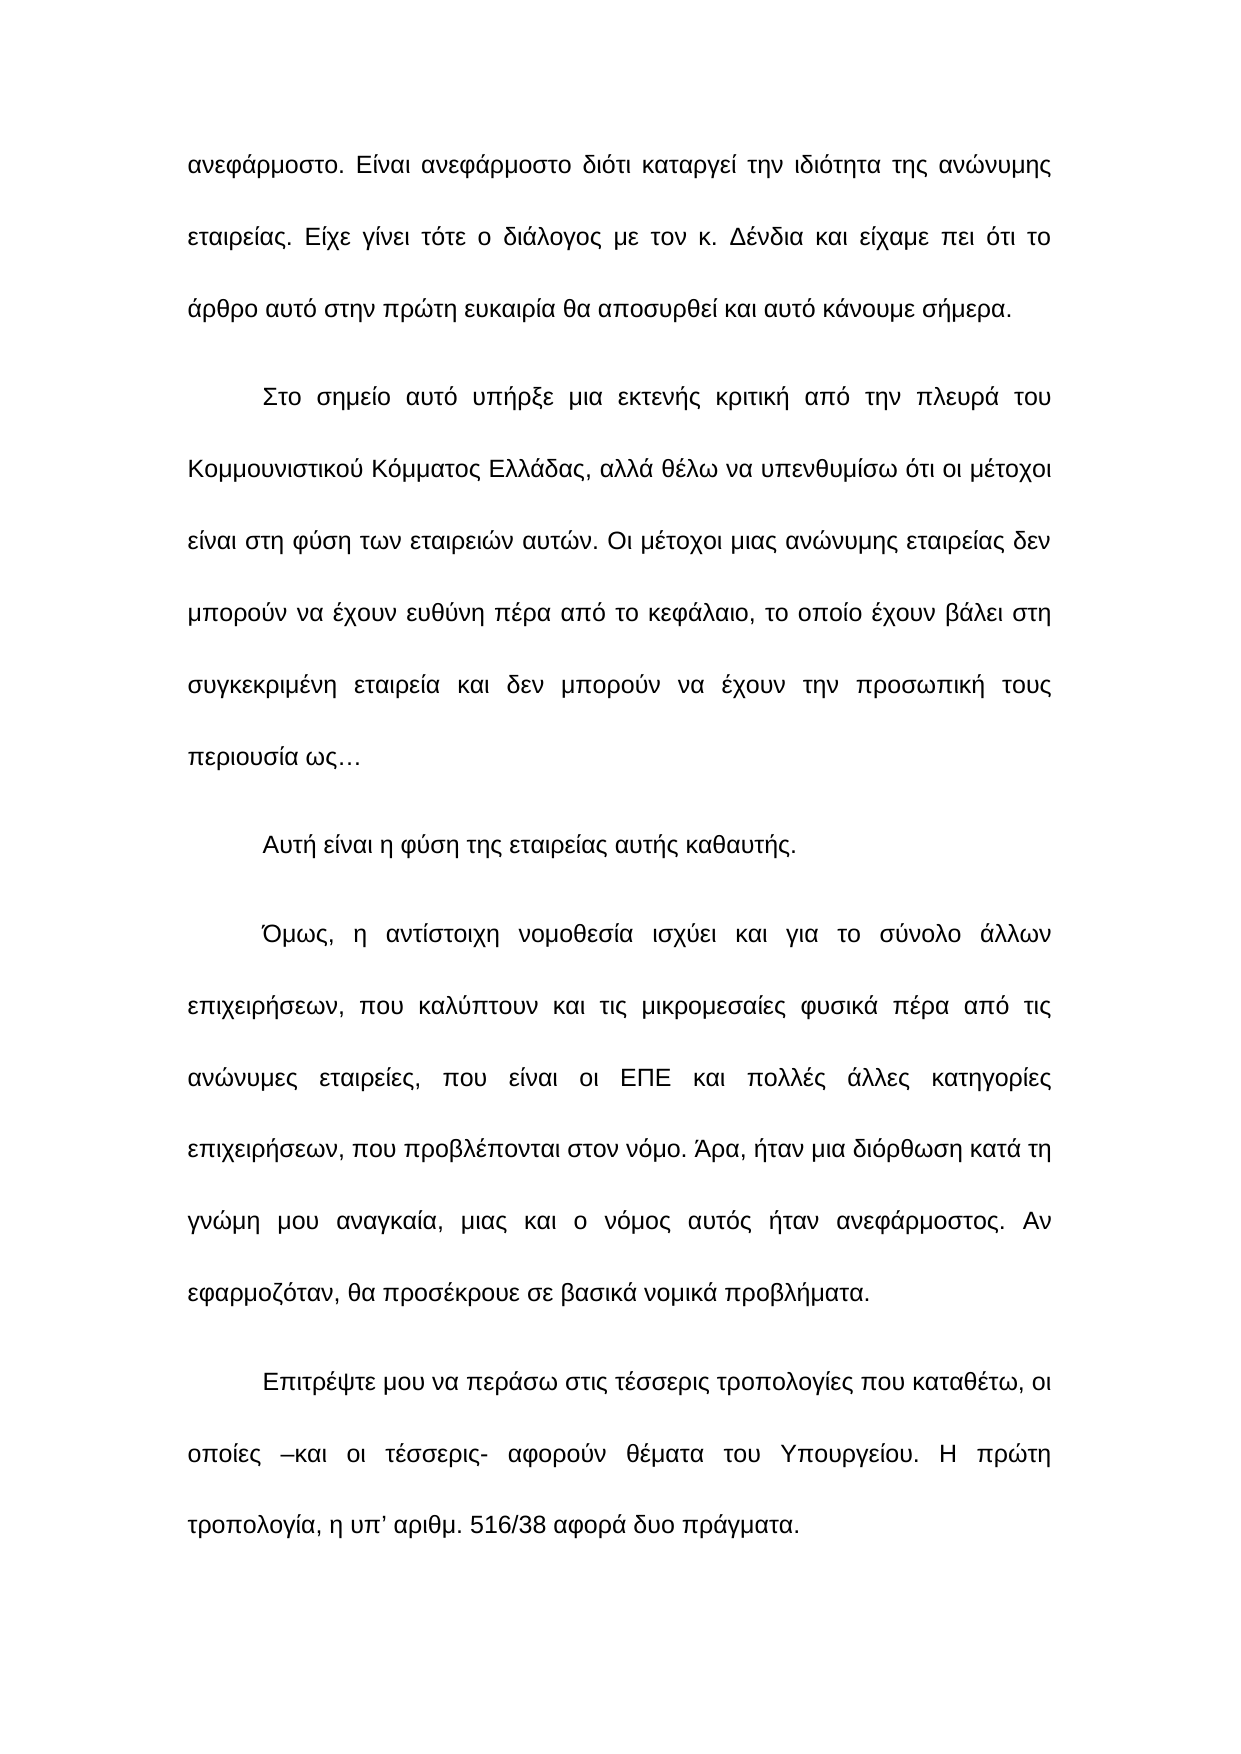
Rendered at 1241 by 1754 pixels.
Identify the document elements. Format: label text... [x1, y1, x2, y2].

text Επιτρέψτε μου να περάσω στις τέσσερις τροπολογίες που καταθέτω, οι οποίες –και οι τέσσερις- αφορούν θέματα του Υπουργείου. Η πρώτη τροπολογία, η υπ’ αριθμ. 516/38 αφορά δυο πράγματα. [187, 1367, 1053, 1539]
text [187, 150, 1053, 322]
text Όμως, η αντίστοιχη νομοθεσία ισχύει και για το σύνολο άλλων επιχειρήσεων, που καλύπτουν και τις μικρομεσαίες φυσικά πέρα από τις ανώνυμες εταιρείες, που είναι οι ΕΠΕ και πολλές άλλες κατηγορίες επιχειρήσεων, που προβλέπονται στον νόμο. Άρα, ήταν μια διόρθωση κατά τη γνώμη μου αναγκαία, μιας και ο νόμος αυτός ήταν ανεφάρμοστος. Αν εφαρμοζόταν, θα προσέκρουε σε βασικά νομικά προβλήματα. [187, 919, 1053, 1307]
text Αυτή είναι η φύση της εταιρείας αυτής καθαυτής. [187, 830, 1053, 859]
text Στο σημείο αυτό υπήρξε μια εκτενής κριτική από την πλευρά του Κομμουνιστικού Κόμματος Ελλάδας, αλλά θέλω να υπενθυμίσω ότι οι μέτοχοι είναι στη φύση των εταιρειών αυτών. Οι μέτοχοι μιας ανώνυμης εταιρείας δεν μπορούν να έχουν ευθύνη πέρα από το κεφάλαιο, το οποίο έχουν βάλει στη συγκεκριμένη εταιρεία και δεν μπορούν να έχουν την προσωπική τους περιουσία ως… [187, 382, 1053, 770]
